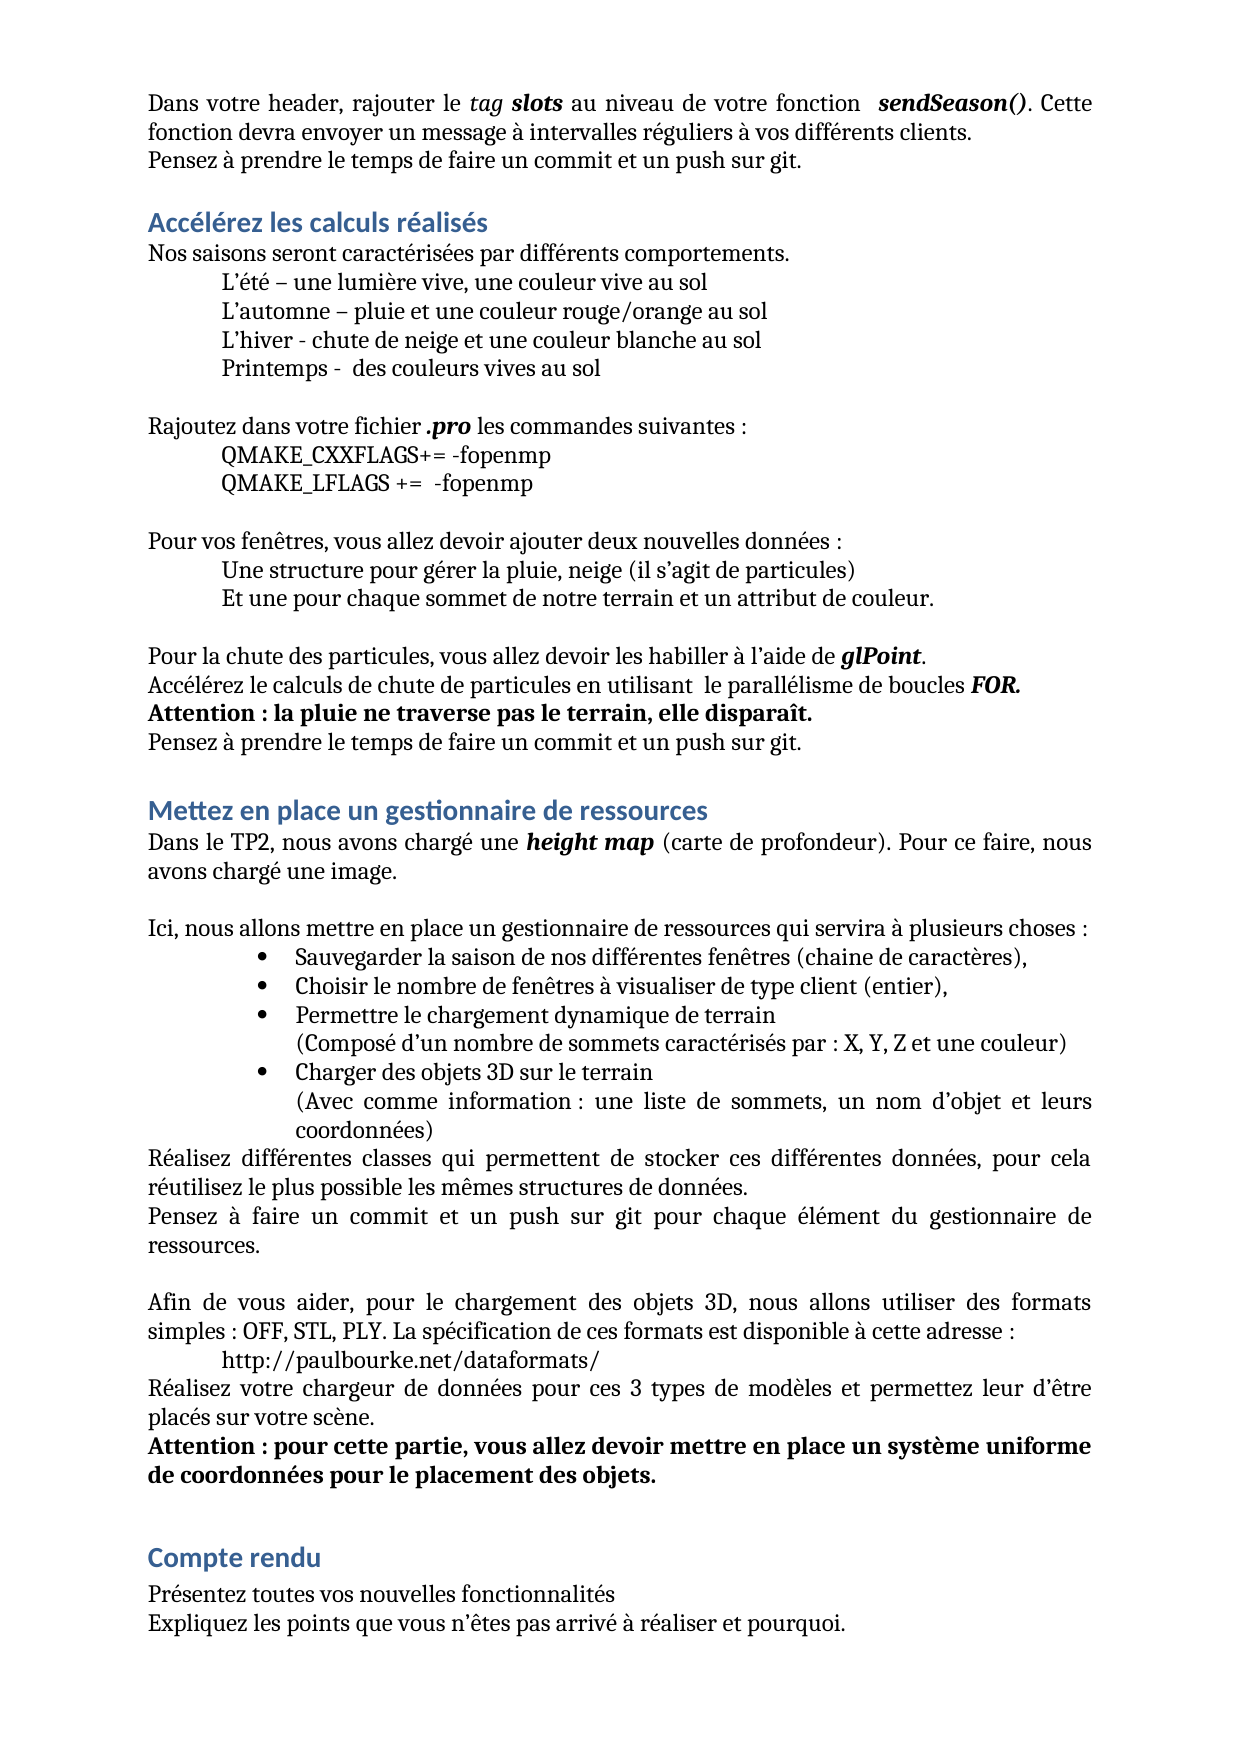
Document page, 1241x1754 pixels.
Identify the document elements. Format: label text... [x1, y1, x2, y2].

list Choisir le nombre de fenêtres à visualiser de type client (entier), [258, 972, 1093, 1001]
list Sauvegarder la saison de nos différentes fenêtres (chaine de caractères), [258, 943, 1093, 972]
text L’automne – pluie et une couleur rouge/orange au sol [148, 297, 1093, 326]
text Pensez à faire un commit et un push sur git pour chaque élément du gestionnaire de ressources. [148, 1202, 1093, 1259]
text Accélérez les calculs réalisés [148, 204, 1093, 239]
text Rajoutez dans votre fichier .pro les commandes suivantes : [148, 412, 1093, 441]
text Réalisez votre chargeur de données pour ces 3 types de modèles et permettez leur d’être placés sur votre scène. [148, 1374, 1093, 1432]
text Mettez en place un gestionnaire de ressources [148, 792, 1093, 828]
text Ici, nous allons mettre en place un gestionnaire de ressources qui servira à plusieurs choses : [148, 914, 1093, 943]
text Attention : pour cette partie, vous allez devoir mettre en place un système uniforme de coordonnées pour le placement des objets. [148, 1432, 1093, 1489]
text L’hiver - chute de neige et une couleur blanche au sol [148, 326, 1093, 354]
text Pour vos fenêtres, vous allez devoir ajouter deux nouvelles données : [148, 527, 1093, 556]
text Réalisez différentes classes qui permettent de stocker ces différentes données, pour cela réutilisez le plus possible les mêmes structures de données. [148, 1144, 1093, 1202]
text Printemps - des couleurs vives au sol [148, 354, 1093, 383]
text Pour la chute des particules, vous allez devoir les habiller à l’aide de glPoint. [148, 642, 1093, 671]
text QMAKE_LFLAGS += -fopenmp [221, 469, 1093, 498]
text Dans le TP2, nous avons chargé une height map (carte de profondeur). Pour ce faire, nous avons chargé une image. [148, 828, 1093, 886]
list (Avec comme information : une liste de sommets, un nom d’objet et leurs coordonnées) [295, 1087, 1093, 1144]
list Afin de vous aider, pour le chargement des objets 3D, nous allons utiliser des formats simples : OFF, STL, PLY. La spécification de ces formats est disponible à cette adresse : [148, 1288, 1093, 1346]
text QMAKE_CXXFLAGS+= -fopenmp [221, 441, 1093, 469]
text Une structure pour gérer la pluie, neige (il s’agit de particules) [148, 556, 1093, 584]
list http://paulbourke.net/dataformats/ [148, 1346, 1093, 1374]
list Permettre le chargement dynamique de terrain [258, 1001, 1093, 1029]
subtitle Compte rendu [148, 1539, 1093, 1575]
text Nos saisons seront caractérisées par différents comportements. [148, 239, 1093, 268]
text Attention : la pluie ne traverse pas le terrain, elle disparaît. [148, 699, 1093, 728]
text Pensez à prendre le temps de faire un commit et un push sur git. [148, 146, 1093, 175]
text Expliquez les points que vous n’êtes pas arrivé à réaliser et pourquoi. [148, 1609, 1093, 1638]
text (Composé d’un nombre de sommets caractérisés par : X, Y, Z et une couleur) [295, 1029, 1093, 1058]
list Charger des objets 3D sur le terrain [258, 1058, 1093, 1087]
text Et une pour chaque sommet de notre terrain et un attribut de couleur. [148, 584, 1093, 613]
text L’été – une lumière vive, une couleur vive au sol [148, 268, 1093, 297]
text Accélérez le calculs de chute de particules en utilisant le parallélisme de boucles FOR. [148, 671, 1093, 699]
text Présentez toutes vos nouvelles fonctionnalités [148, 1580, 1093, 1609]
text Dans votre header, rajouter le tag slots au niveau de votre fonction sendSeason(). Cette fonction devra envoyer un message à intervalles réguliers à vos différents clients. [148, 89, 1093, 146]
text Pensez à prendre le temps de faire un commit et un push sur git. [148, 728, 1093, 757]
